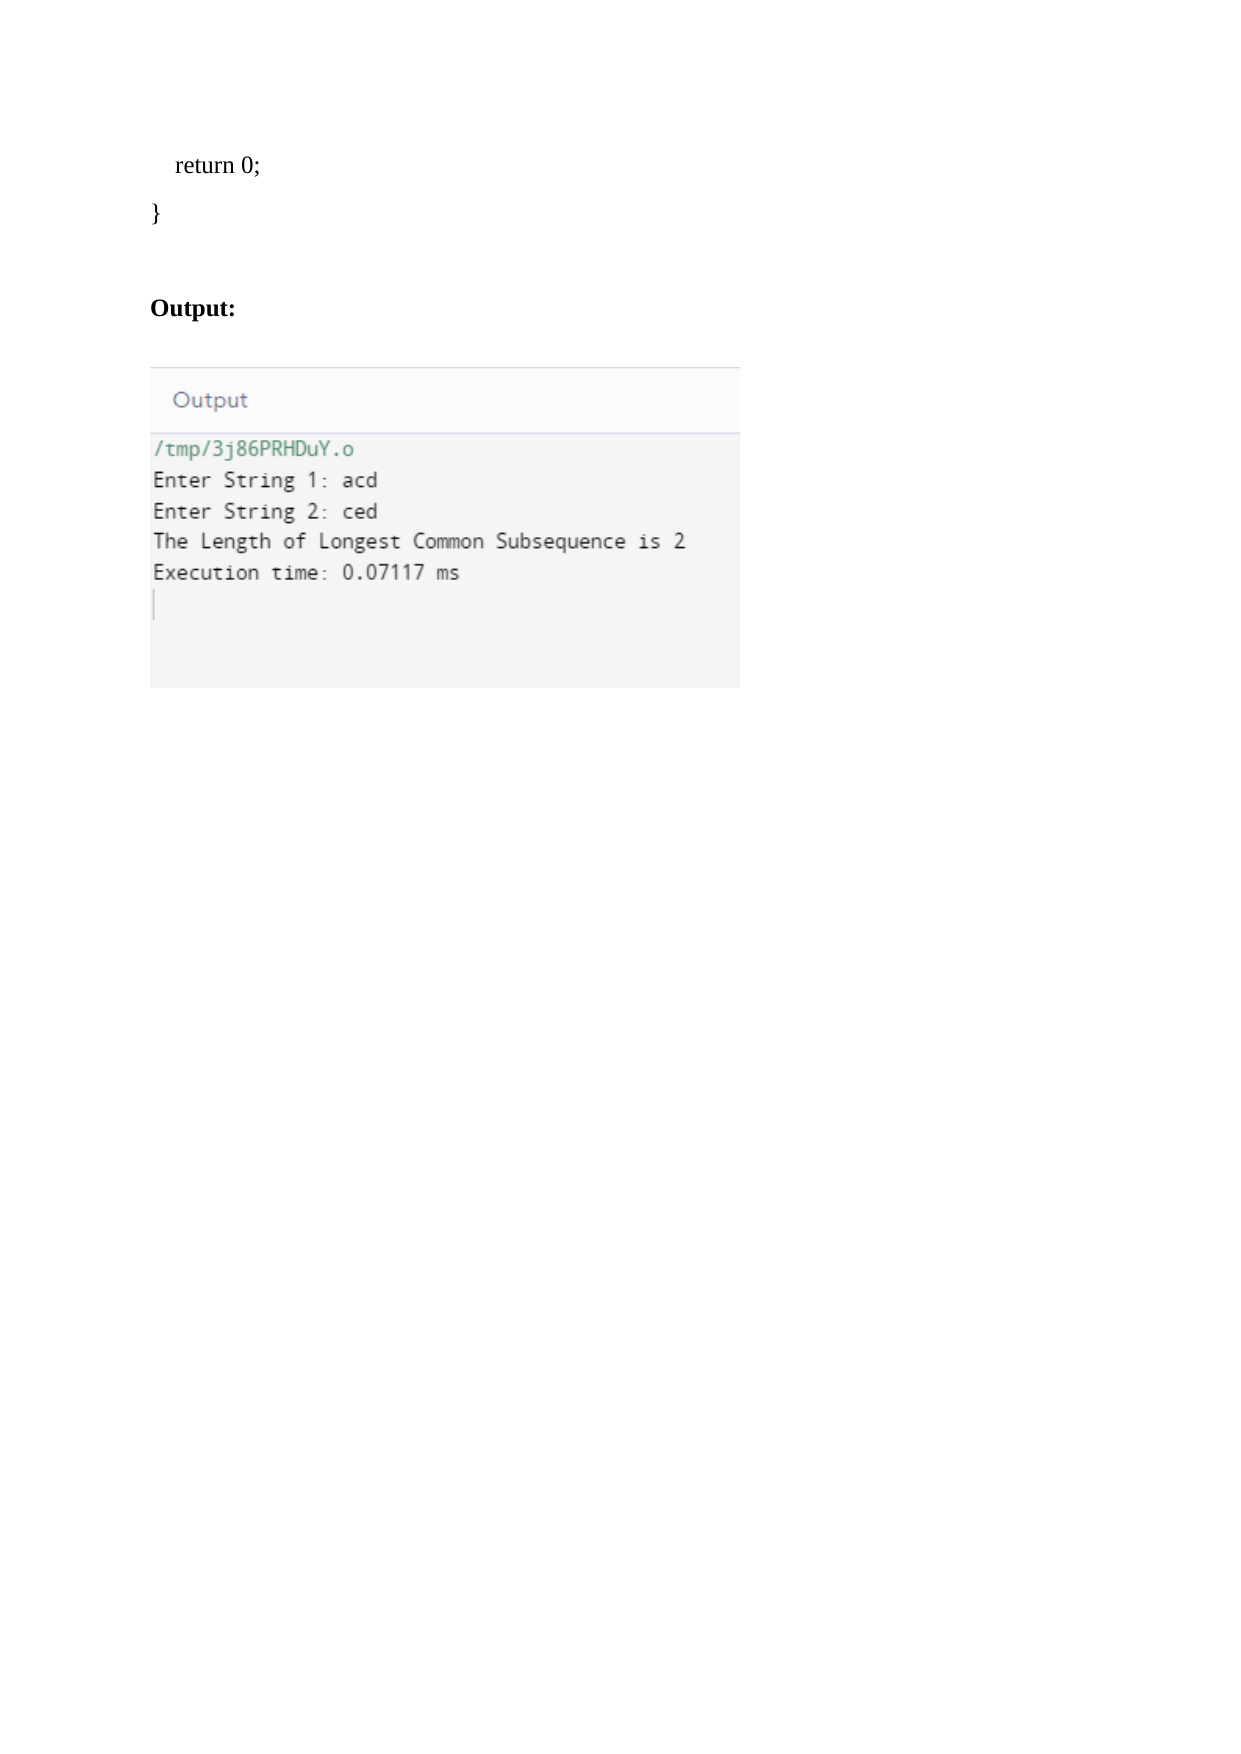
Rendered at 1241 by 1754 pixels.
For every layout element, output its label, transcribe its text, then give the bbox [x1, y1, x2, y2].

text Output: [150, 293, 1090, 322]
text return 0; [150, 150, 1090, 179]
text } [150, 198, 1090, 226]
picture [150, 367, 741, 688]
